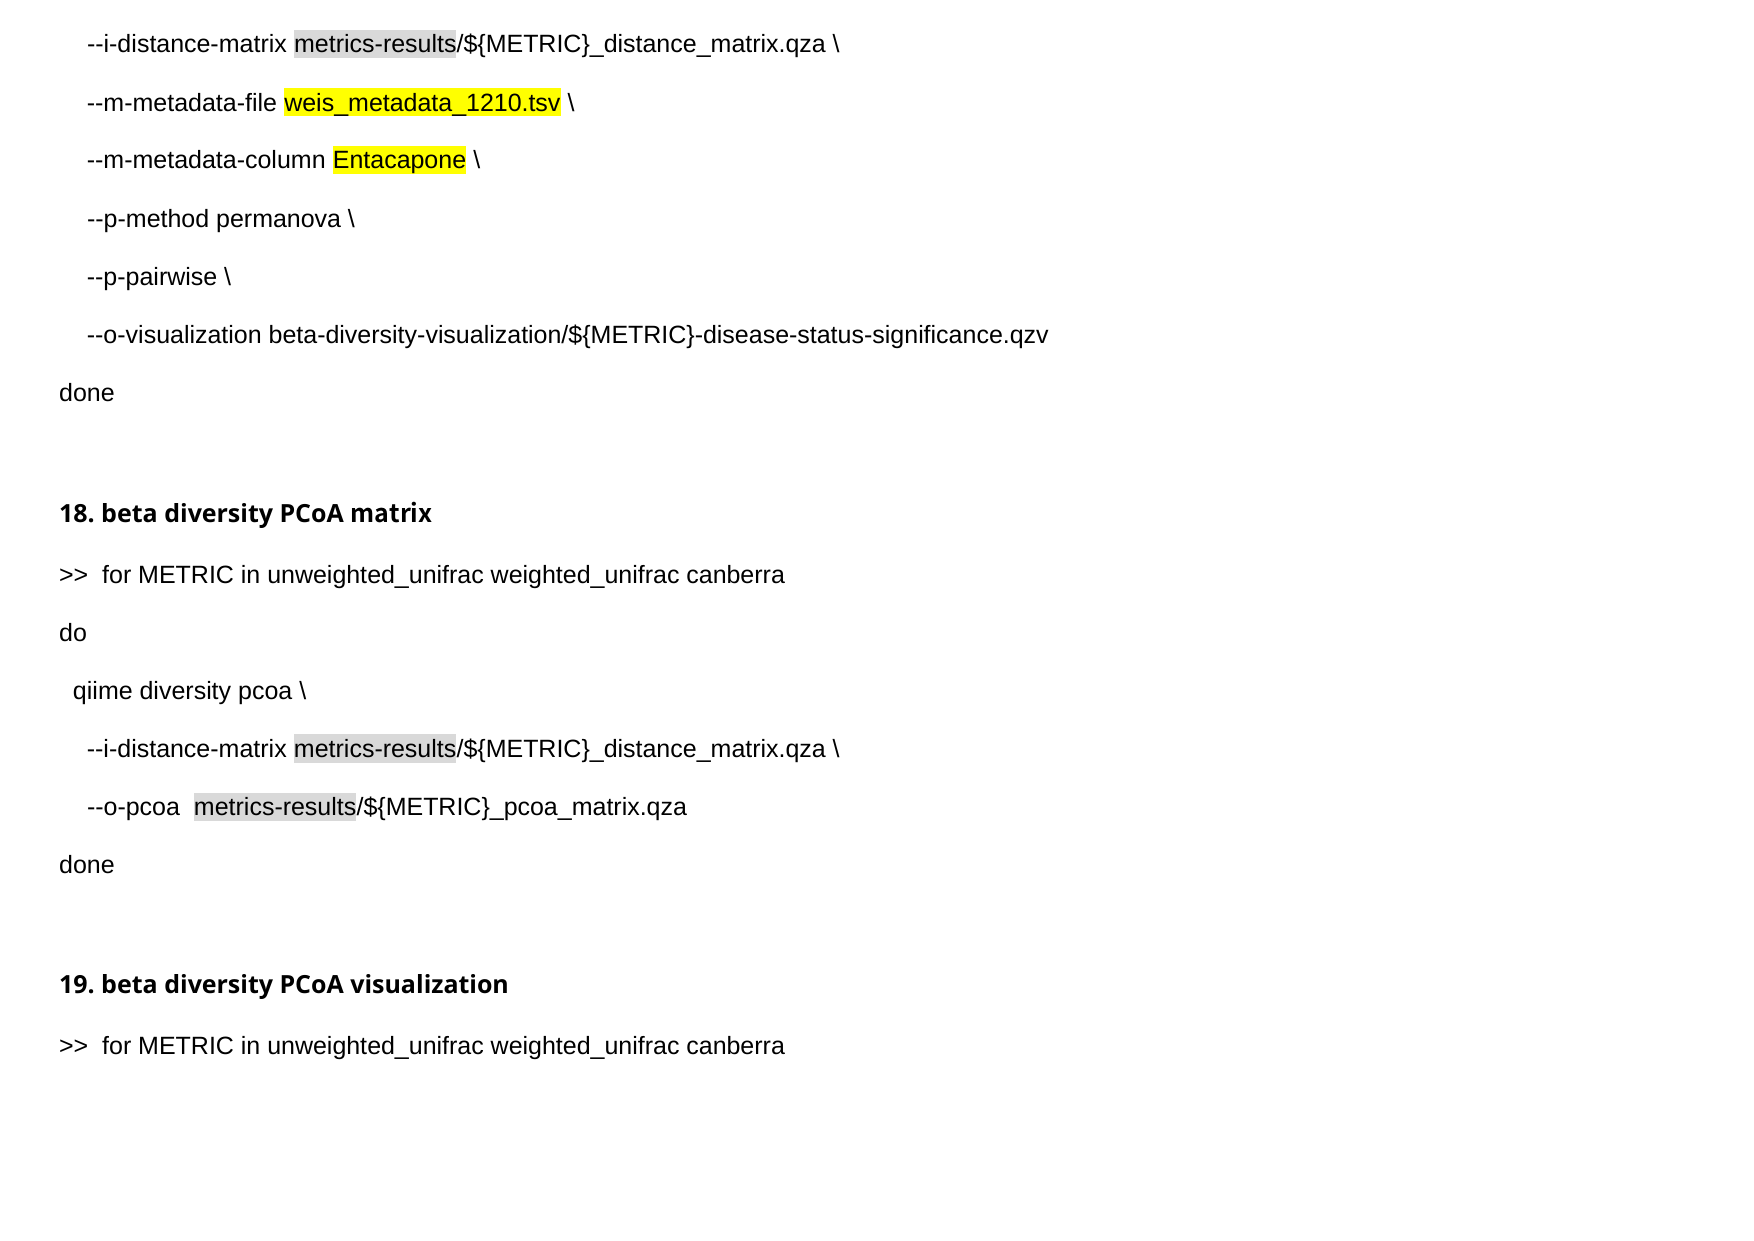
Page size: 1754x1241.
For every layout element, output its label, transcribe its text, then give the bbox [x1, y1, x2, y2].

text --p-method permanova \ [59, 203, 1754, 232]
text >> for METRIC in unweighted_unifrac weighted_unifrac canberra [59, 1031, 1754, 1059]
text 18. beta diversity PCoA matrix [59, 494, 1754, 530]
text do [59, 618, 1754, 647]
text --o-visualization beta-diversity-visualization/${METRIC}-disease-status-significance.qzv [59, 319, 1754, 348]
text qiime diversity pcoa \ [59, 676, 1754, 705]
text done [59, 378, 1754, 406]
text --o-pcoa metrics-results/${METRIC}_pcoa_matrix.qza [59, 792, 1754, 821]
text --m-metadata-column Entacapone \ [59, 146, 333, 174]
text --i-distance-matrix metrics-results/${METRIC}_distance_matrix.qza \ [456, 734, 1754, 763]
text --i-distance-matrix metrics-results/${METRIC}_distance_matrix.qza \ [59, 29, 1754, 58]
text done [59, 850, 1754, 879]
text --i-distance-matrix metrics-results/${METRIC}_distance_matrix.qza \ [59, 734, 294, 763]
text --p-pairwise \ [59, 262, 1754, 290]
text >> for METRIC in unweighted_unifrac weighted_unifrac canberra [59, 560, 1754, 589]
text --m-metadata-column Entacapone \ [466, 146, 1754, 174]
text 19. beta diversity PCoA visualization [59, 966, 1754, 1001]
text --m-metadata-file weis_metadata_1210.tsv \ [59, 87, 1754, 116]
